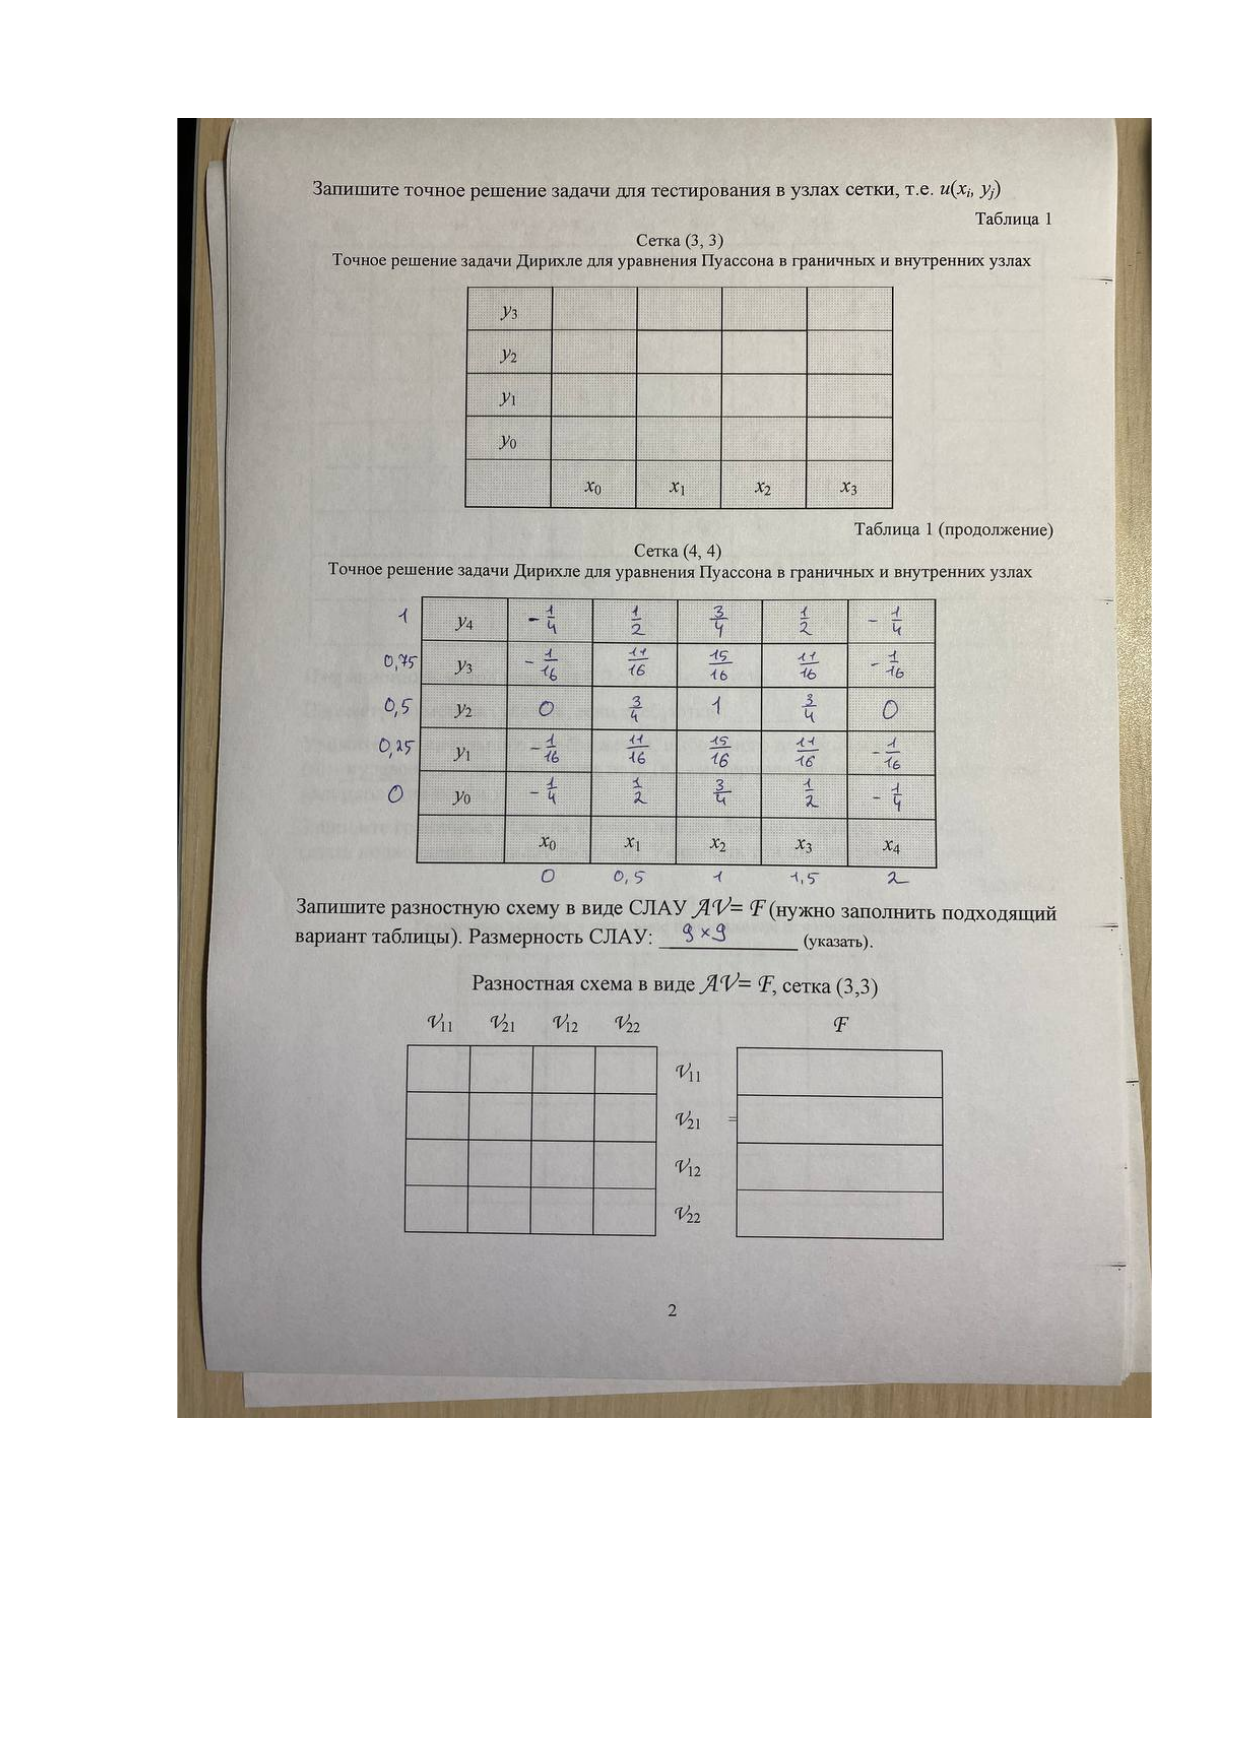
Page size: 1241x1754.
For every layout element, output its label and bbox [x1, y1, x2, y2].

picture [177, 118, 1152, 1418]
